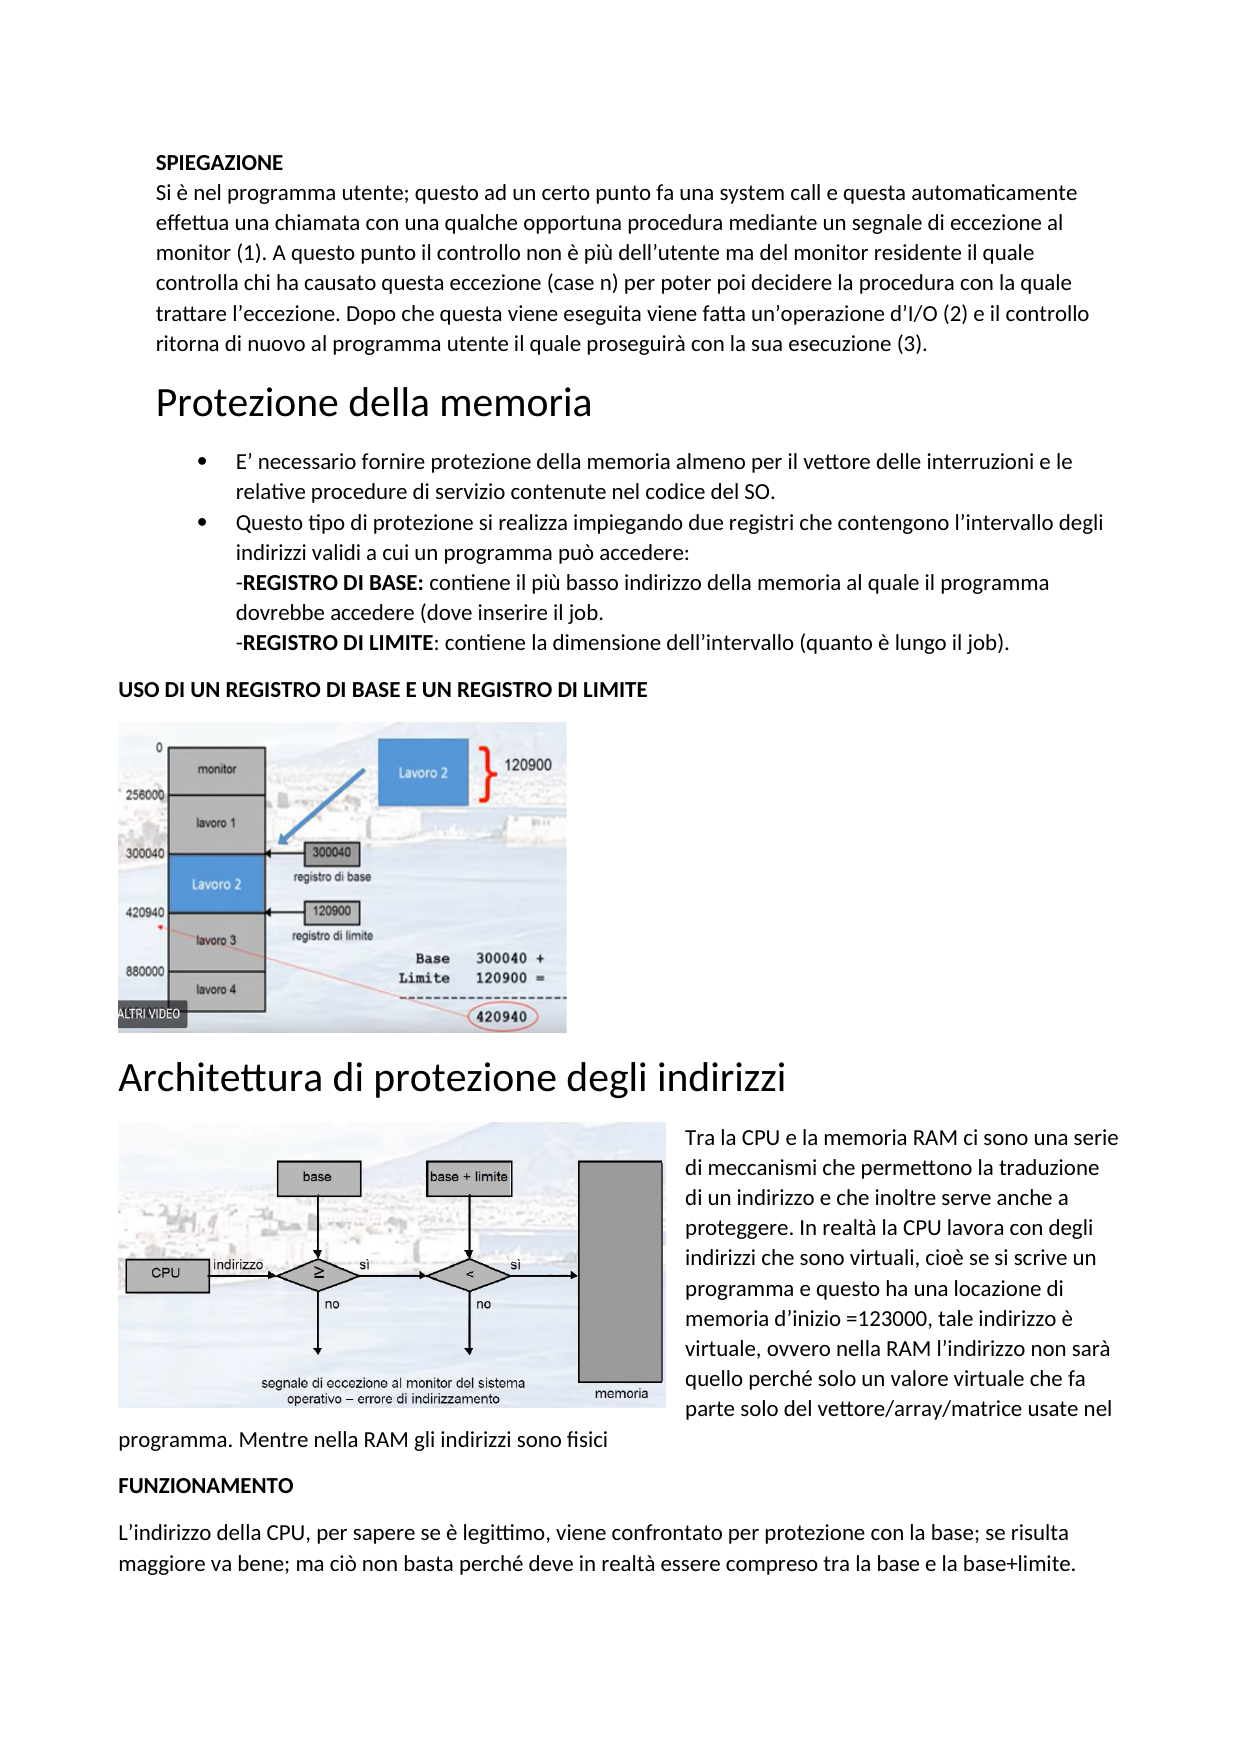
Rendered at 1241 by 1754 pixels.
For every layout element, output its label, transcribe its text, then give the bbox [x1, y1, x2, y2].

list -REGISTRO DI LIMITE: contiene la dimensione dell’intervallo (quanto è lungo il job). [236, 628, 1122, 657]
text USO DI UN REGISTRO DI BASE E UN REGISTRO DI LIMITE [118, 675, 1122, 703]
list Questo tipo di protezione si realizza impiegando due registri che contengono l’intervallo degli indirizzi validi a cui un programma può accedere: [198, 508, 1122, 566]
text Architettura di protezione degli indirizzi [118, 1051, 1122, 1102]
text FUNZIONAMENTO [118, 1472, 1122, 1500]
picture [118, 1122, 667, 1408]
text Protezione della memoria [156, 376, 1122, 427]
text SPIEGAZIONE Si è nel programma utente; questo ad un certo punto fa una system call e questa automaticamente effettua una chiamata con una qualche opportuna procedura mediante un segnale di eccezione al monitor (1). A questo punto il controllo non è più dell’utente ma del monitor residente il quale controlla chi ha causato questa eccezione (case n) per poter poi decidere la procedura con la quale trattare l’eccezione. Dopo che questa viene eseguita viene fatta un’operazione d’I/O (2) e il controllo ritorna di nuovo al programma utente il quale proseguirà con la sua esecuzione (3). [156, 148, 1122, 357]
list -REGISTRO DI BASE: contiene il più basso indirizzo della memoria al quale il programma dovrebbe accedere (dove inserire il job. [236, 568, 1122, 626]
list E’ necessario fornire protezione della memoria almeno per il vettore delle interruzioni e le relative procedure di servizio contenute nel codice del SO. [198, 447, 1122, 506]
text L’indirizzo della CPU, per sapere se è legittimo, viene confrontato per protezione con la base; se risulta maggiore va bene; ma ciò non basta perché deve in realtà essere compreso tra la base e la base+limite. [118, 1518, 1122, 1577]
picture [118, 722, 567, 1033]
